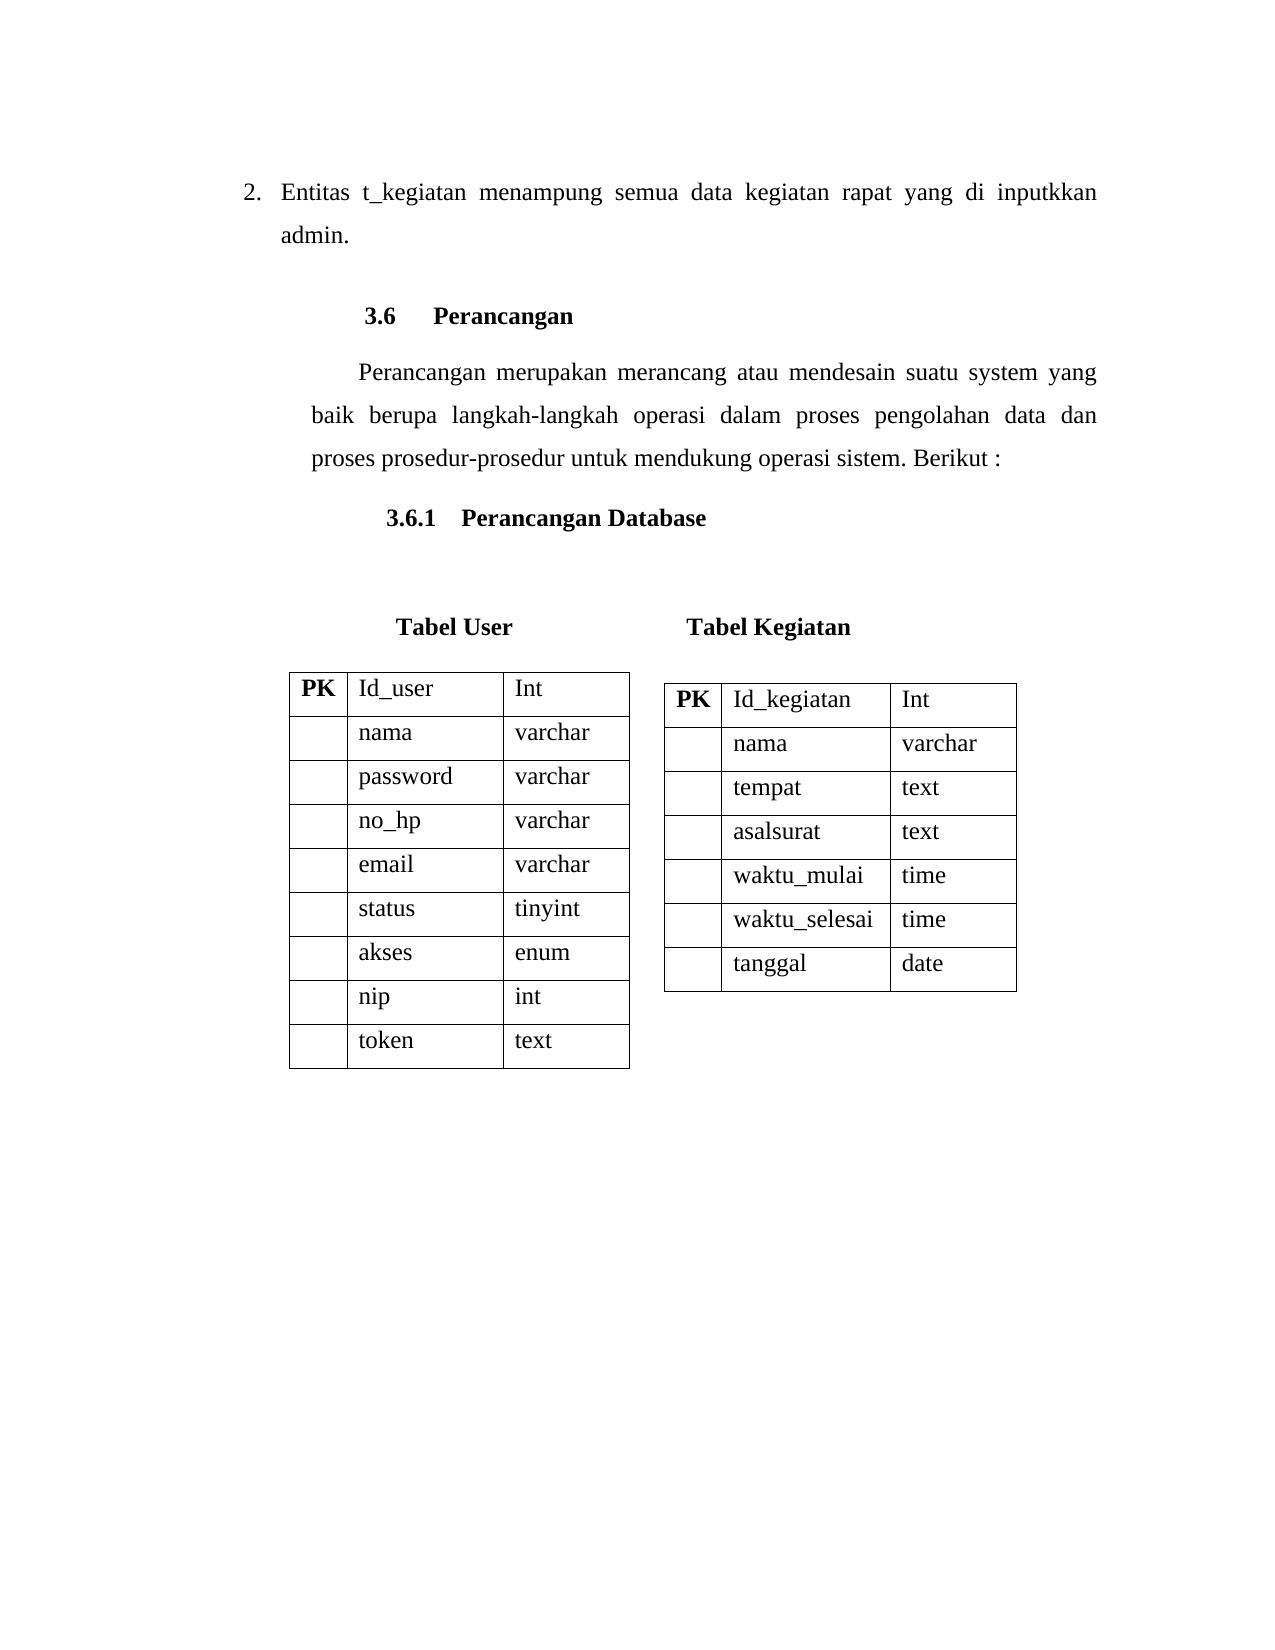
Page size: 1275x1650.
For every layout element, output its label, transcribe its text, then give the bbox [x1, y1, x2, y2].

table_cell [290, 937, 347, 980]
table_cell token [348, 1025, 503, 1068]
table_cell time [891, 904, 1016, 947]
table_cell varchar [504, 717, 629, 760]
table_cell text [504, 1025, 629, 1068]
table_cell email [348, 849, 503, 892]
list Entitas t_kegiatan menampung semua data kegiatan rapat yang di inputkkan admin. [243, 177, 1098, 249]
table_cell nama [722, 728, 890, 771]
list Tabel User Tabel Kegiatan [396, 612, 1098, 641]
table_cell enum [504, 937, 629, 980]
table_cell text [891, 816, 1016, 859]
table_cell [665, 948, 721, 991]
table_header Id_kegiatan [722, 684, 890, 727]
table_cell time [891, 860, 1016, 903]
text Perancangan [396, 301, 1098, 330]
table_cell [290, 761, 347, 804]
table_cell date [891, 948, 1016, 991]
table_cell [290, 849, 347, 892]
table_cell password [348, 761, 503, 804]
table_header PK [290, 673, 347, 716]
table_cell [290, 805, 347, 848]
table_cell waktu_selesai [722, 904, 890, 947]
table_cell [665, 728, 721, 771]
table_cell akses [348, 937, 503, 980]
table_cell waktu_mulai [722, 860, 890, 903]
table_header PK [665, 684, 721, 727]
table_cell varchar [504, 761, 629, 804]
table_header Int [891, 684, 1016, 727]
table_cell asalsurat [722, 816, 890, 859]
table_cell [290, 981, 347, 1024]
table_cell [290, 893, 347, 936]
table_cell int [504, 981, 629, 1024]
table_cell varchar [504, 805, 629, 848]
table_cell nip [348, 981, 503, 1024]
table_cell [665, 816, 721, 859]
table_cell tinyint [504, 893, 629, 936]
table_cell [665, 860, 721, 903]
table_header Int [504, 673, 629, 716]
table_cell text [891, 772, 1016, 815]
table_header Id_user [348, 673, 503, 716]
table_cell [665, 904, 721, 947]
table_cell no_hp [348, 805, 503, 848]
table_cell [290, 717, 347, 760]
table_cell tempat [722, 772, 890, 815]
table_cell nama [348, 717, 503, 760]
table_cell tanggal [722, 948, 890, 991]
table_cell varchar [891, 728, 1016, 771]
text Perancangan Database [386, 503, 1098, 531]
table_cell [665, 772, 721, 815]
table_cell [290, 1025, 347, 1068]
text Perancangan merupakan merancang atau mendesain suatu system yang baik berupa langkah-langkah operasi dalam proses pengolahan data dan proses prosedur-prosedur untuk mendukung operasi sistem. Berikut : [311, 357, 1098, 472]
table_cell status [348, 893, 503, 936]
table_cell varchar [504, 849, 629, 892]
